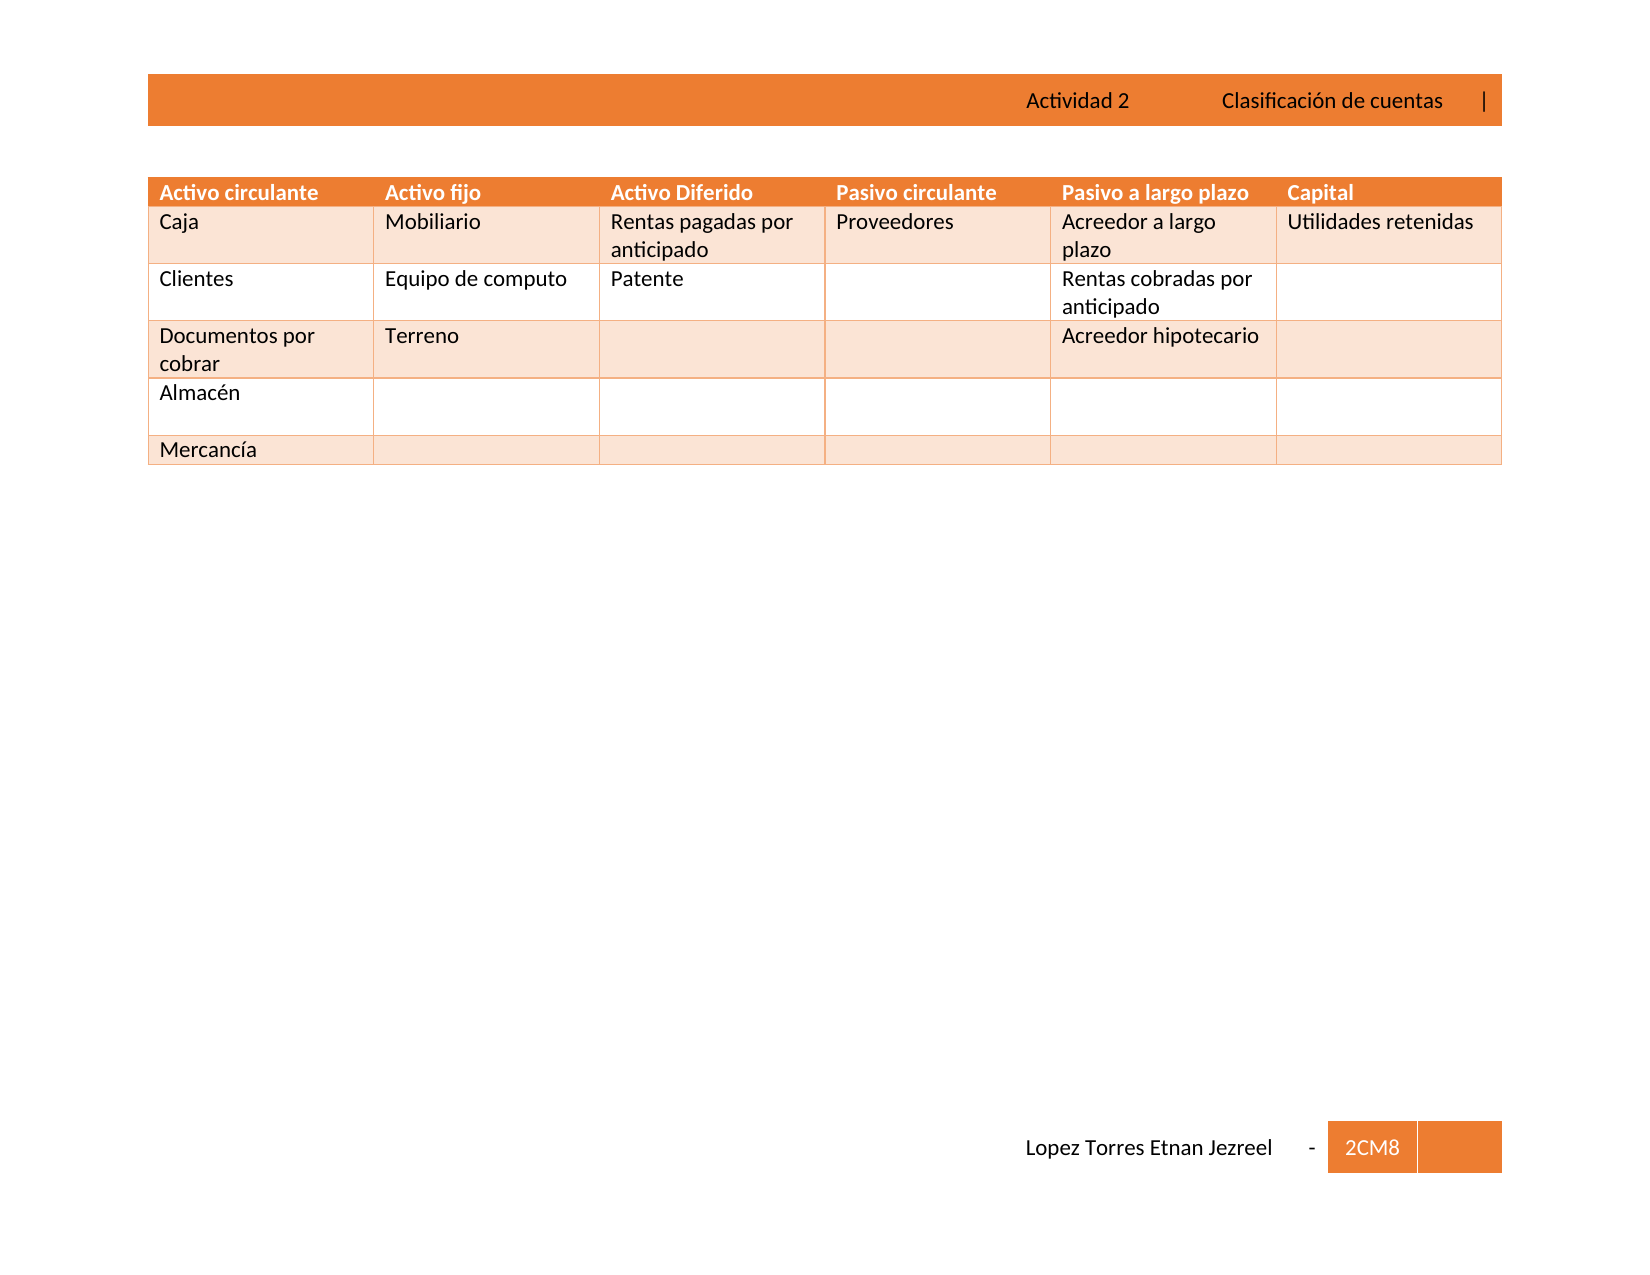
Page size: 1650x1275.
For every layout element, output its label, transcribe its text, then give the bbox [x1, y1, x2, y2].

table_cell [1277, 436, 1501, 464]
table_cell [1277, 264, 1501, 320]
table_cell Clientes [149, 264, 373, 320]
table_cell [826, 379, 1050, 434]
table_cell [374, 436, 599, 464]
table_cell [826, 436, 1050, 464]
table_cell Documentos por cobrar [149, 321, 373, 377]
table_cell [1277, 321, 1501, 377]
table_cell Equipo de computo [374, 264, 599, 320]
table_cell Acreedor a largo plazo [1051, 207, 1276, 263]
table_header Activo Diferido [600, 178, 824, 206]
table_cell [374, 379, 599, 434]
table_cell Proveedores [826, 207, 1050, 263]
table_cell [1277, 379, 1501, 434]
table_cell Mercancía [149, 436, 373, 464]
table_cell Terreno [374, 321, 599, 377]
table_cell Mobiliario [374, 207, 599, 263]
table_cell [826, 264, 1050, 320]
table_cell Utilidades retenidas [1277, 207, 1501, 263]
table_cell Caja [149, 207, 373, 263]
table_cell [1051, 379, 1276, 434]
table_cell Rentas cobradas por anticipado [1051, 264, 1276, 320]
table_cell Acreedor hipotecario [1051, 321, 1276, 377]
table_header Activo fijo [374, 178, 599, 206]
table_cell [826, 321, 1050, 377]
table_cell Almacén [149, 379, 373, 434]
table_cell [600, 379, 824, 434]
table_header Pasivo a largo plazo [1051, 178, 1276, 206]
table_header Activo circulante [149, 178, 373, 206]
table_cell [600, 321, 824, 377]
table_cell [600, 436, 824, 464]
table_header Capital [1277, 178, 1501, 206]
table_header Pasivo circulante [826, 178, 1050, 206]
table_cell Rentas pagadas por anticipado [600, 207, 824, 263]
table_cell Patente [600, 264, 824, 320]
table_cell [1051, 436, 1276, 464]
